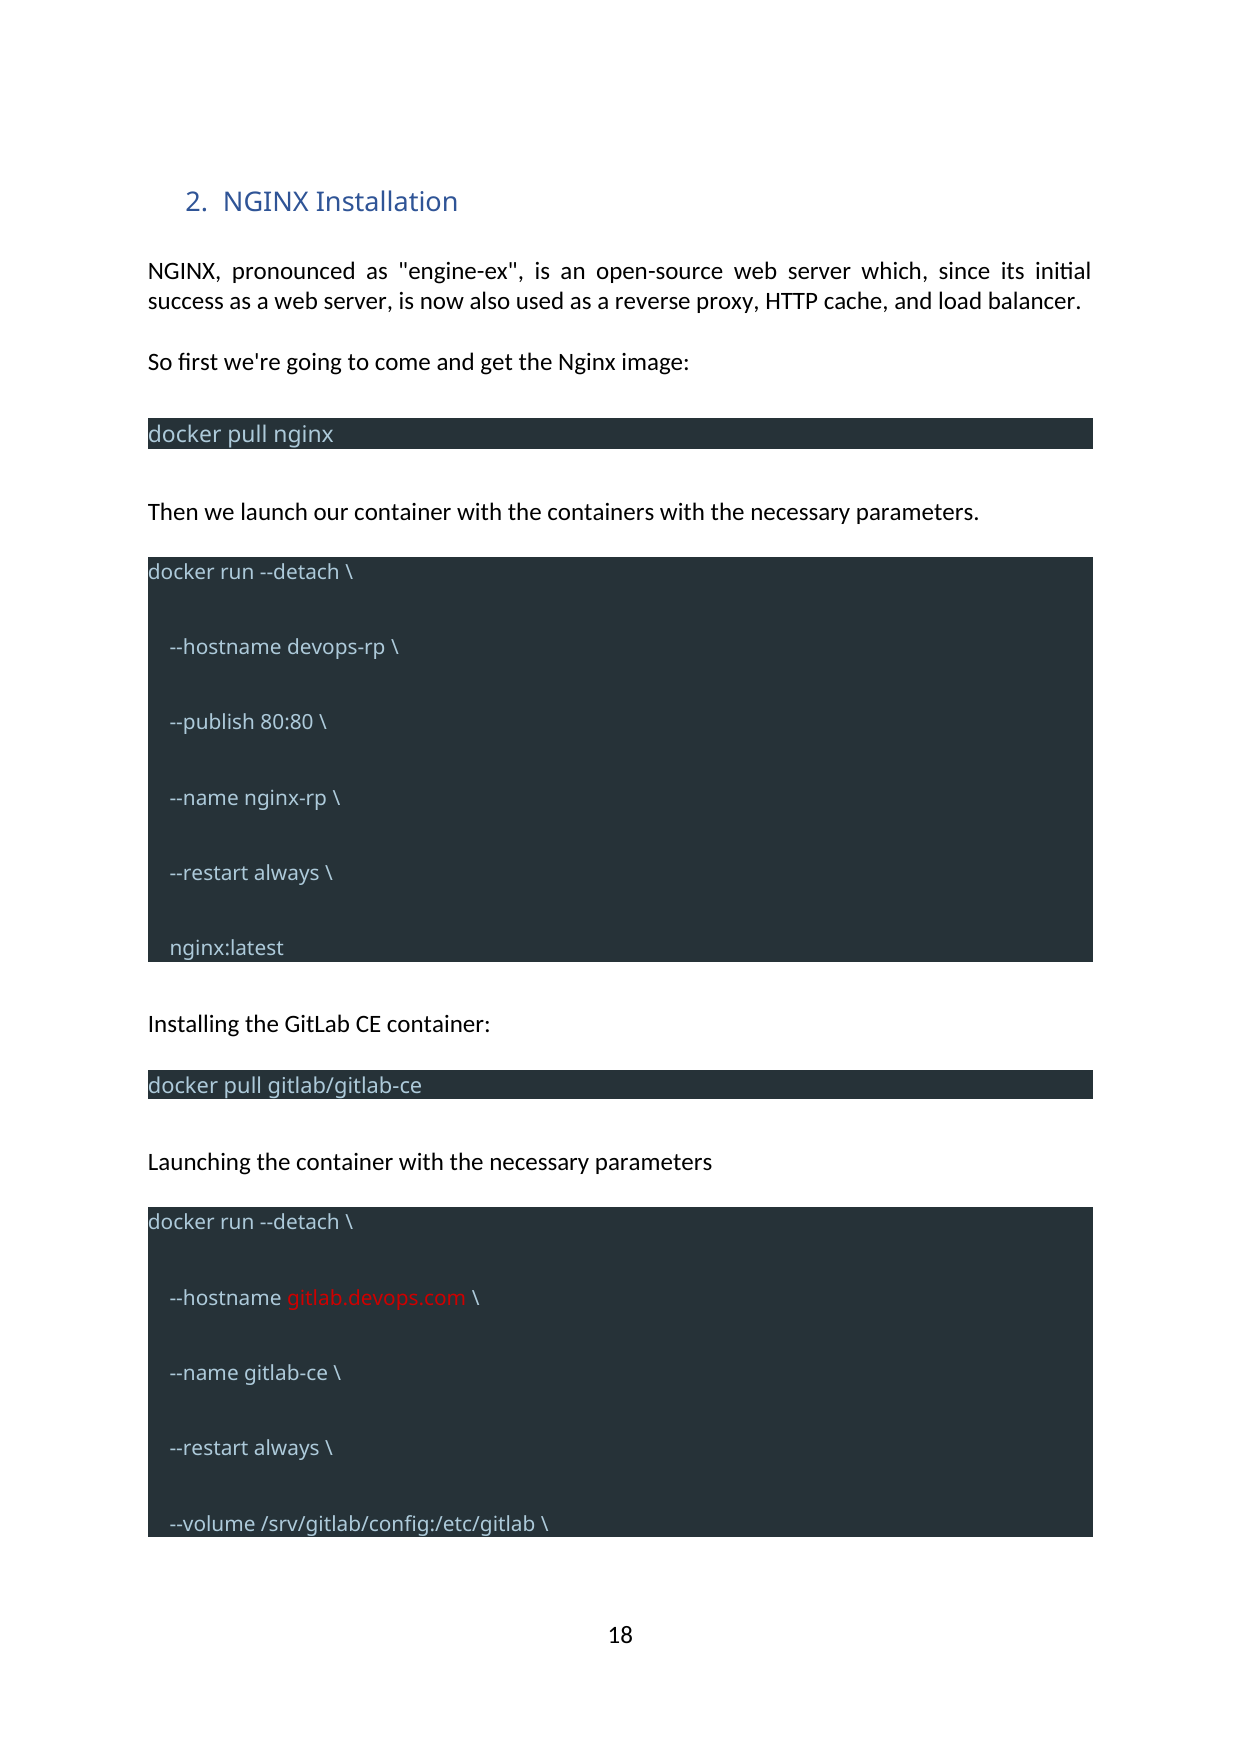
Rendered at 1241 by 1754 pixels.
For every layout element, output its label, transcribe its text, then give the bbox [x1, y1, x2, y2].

text docker pull nginx [148, 418, 1093, 449]
text So first we're going to come and get the Nginx image: [148, 346, 1093, 377]
text --restart always \ [148, 1433, 1093, 1462]
text Then we launch our container with the containers with the necessary parameters. [148, 496, 1093, 526]
text --volume /srv/gitlab/config:/etc/gitlab \ [148, 1509, 1093, 1537]
text docker run --detach \ [148, 1207, 1093, 1236]
text docker run --detach \ [148, 557, 1093, 585]
text docker pull gitlab/gitlab-ce [148, 1070, 1093, 1099]
text --name nginx-rp \ [148, 783, 1093, 811]
text Installing the GitLab CE container: [148, 1009, 1093, 1039]
text --restart always \ [148, 858, 1093, 886]
text --hostname devops-rp \ [148, 632, 1093, 661]
text NGINX, pronounced as "engine-ex", is an open-source web server which, since its initial success as a web server, is now also used as a reverse proxy, HTTP cache, and load balancer. [148, 255, 1093, 316]
text nginx:latest [148, 933, 1093, 962]
text Launching the container with the necessary parameters [148, 1146, 1093, 1177]
subtitle NGINX Installation [185, 182, 1093, 219]
text --hostname gitlab.devops.com \ [148, 1283, 1093, 1311]
text --name gitlab-ce \ [148, 1358, 1093, 1386]
text --publish 80:80 \ [148, 707, 1093, 736]
